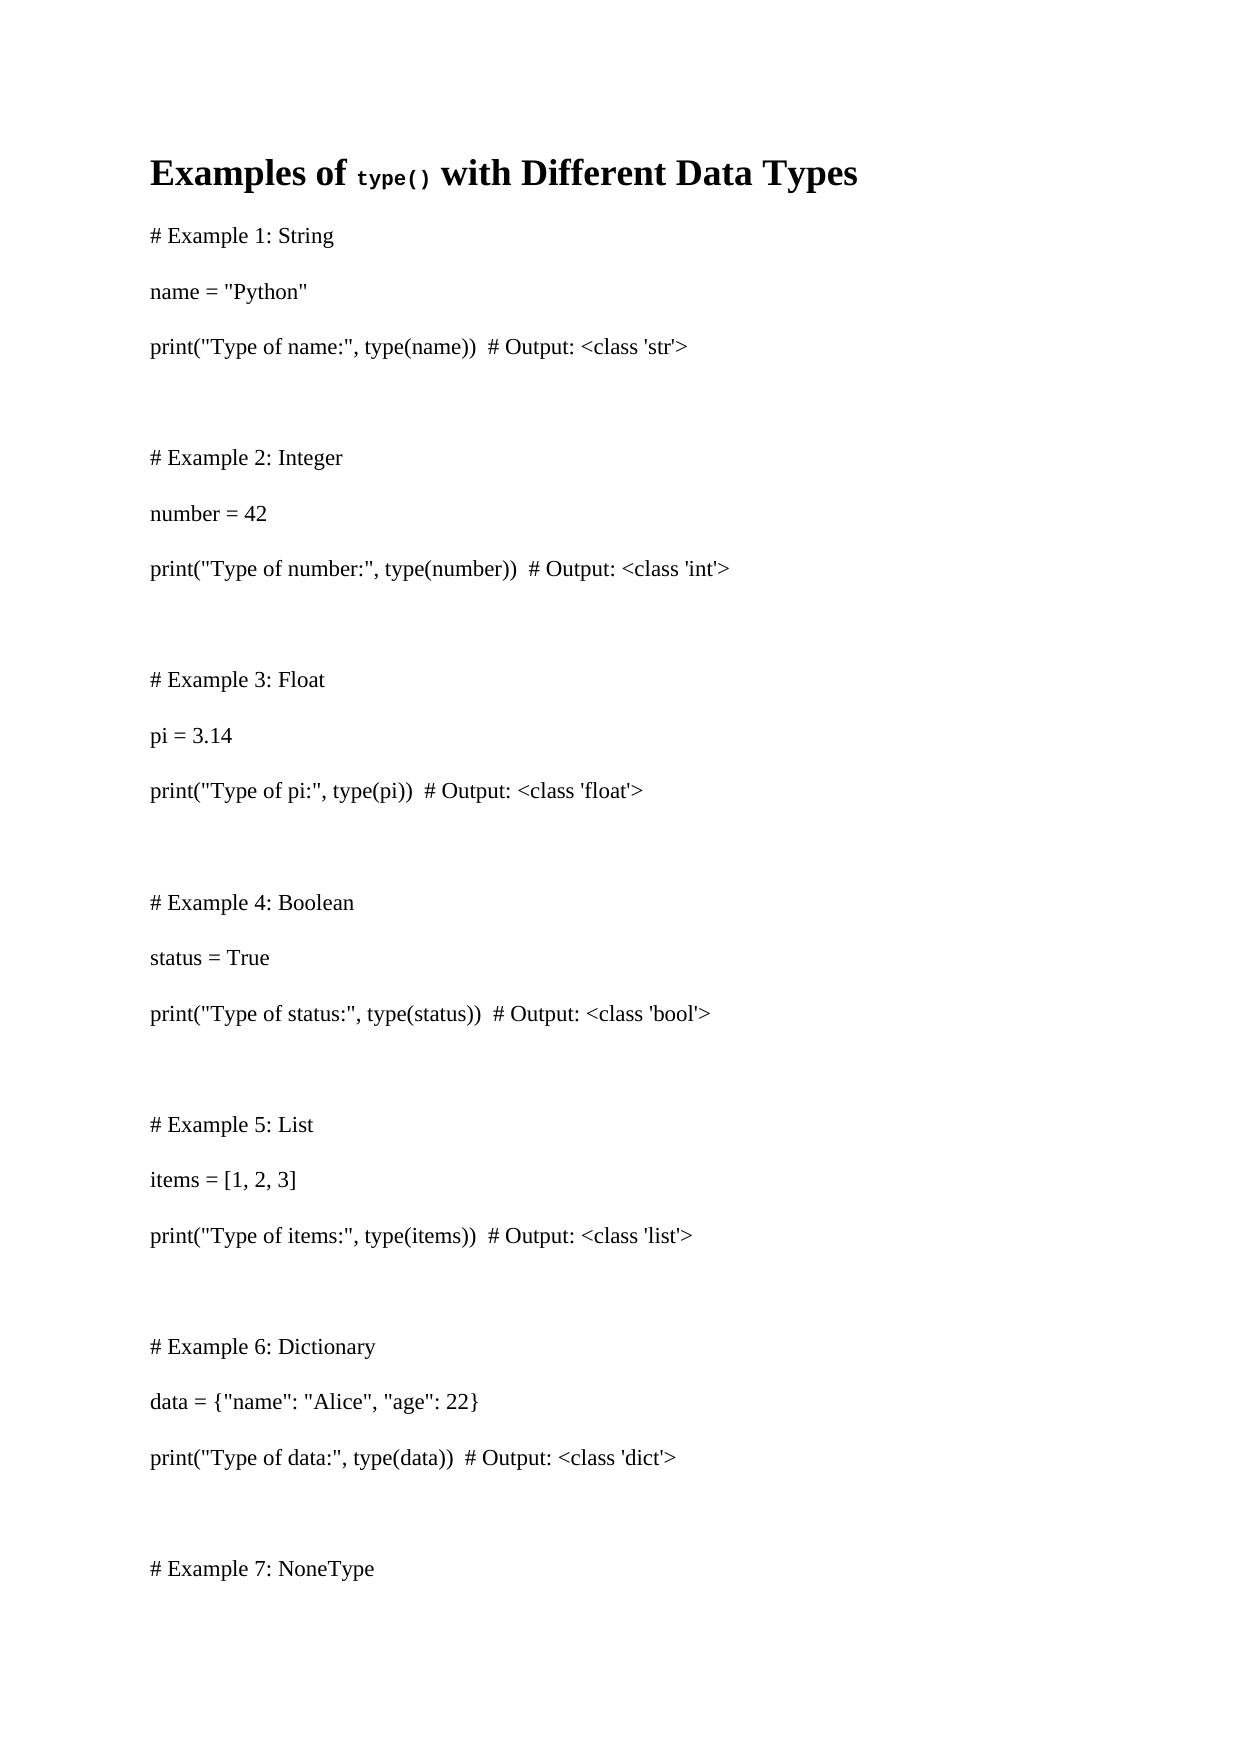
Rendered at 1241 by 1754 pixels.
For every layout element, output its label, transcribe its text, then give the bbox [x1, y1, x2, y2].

text print("Type of pi:", type(pi)) # Output: <class 'float'> [150, 777, 1090, 804]
text print("Type of number:", type(number)) # Output: <class 'int'> [150, 555, 1090, 582]
text # Example 3: Float [150, 666, 1090, 693]
text items = [1, 2, 3] [150, 1166, 1090, 1192]
text Examples of type() with Different Data Types [150, 150, 1090, 193]
text pi = 3.14 [150, 722, 1090, 748]
text number = 42 [150, 500, 1090, 526]
text print("Type of status:", type(status)) # Output: <class 'bool'> [150, 999, 1090, 1026]
text name = "Python" [150, 278, 1090, 304]
text print("Type of name:", type(name)) # Output: <class 'str'> [150, 333, 1090, 360]
text # Example 6: Dictionary [150, 1333, 1090, 1359]
text # Example 7: NoneType [150, 1555, 1090, 1581]
text print("Type of items:", type(items)) # Output: <class 'list'> [150, 1222, 1090, 1248]
text # Example 1: String [150, 222, 1090, 249]
text status = True [150, 944, 1090, 970]
text data = {"name": "Alice", "age": 22} [150, 1388, 1090, 1414]
text print("Type of data:", type(data)) # Output: <class 'dict'> [150, 1444, 1090, 1470]
text # Example 2: Integer [150, 444, 1090, 471]
text # Example 4: Boolean [150, 888, 1090, 915]
text # Example 5: List [150, 1111, 1090, 1137]
